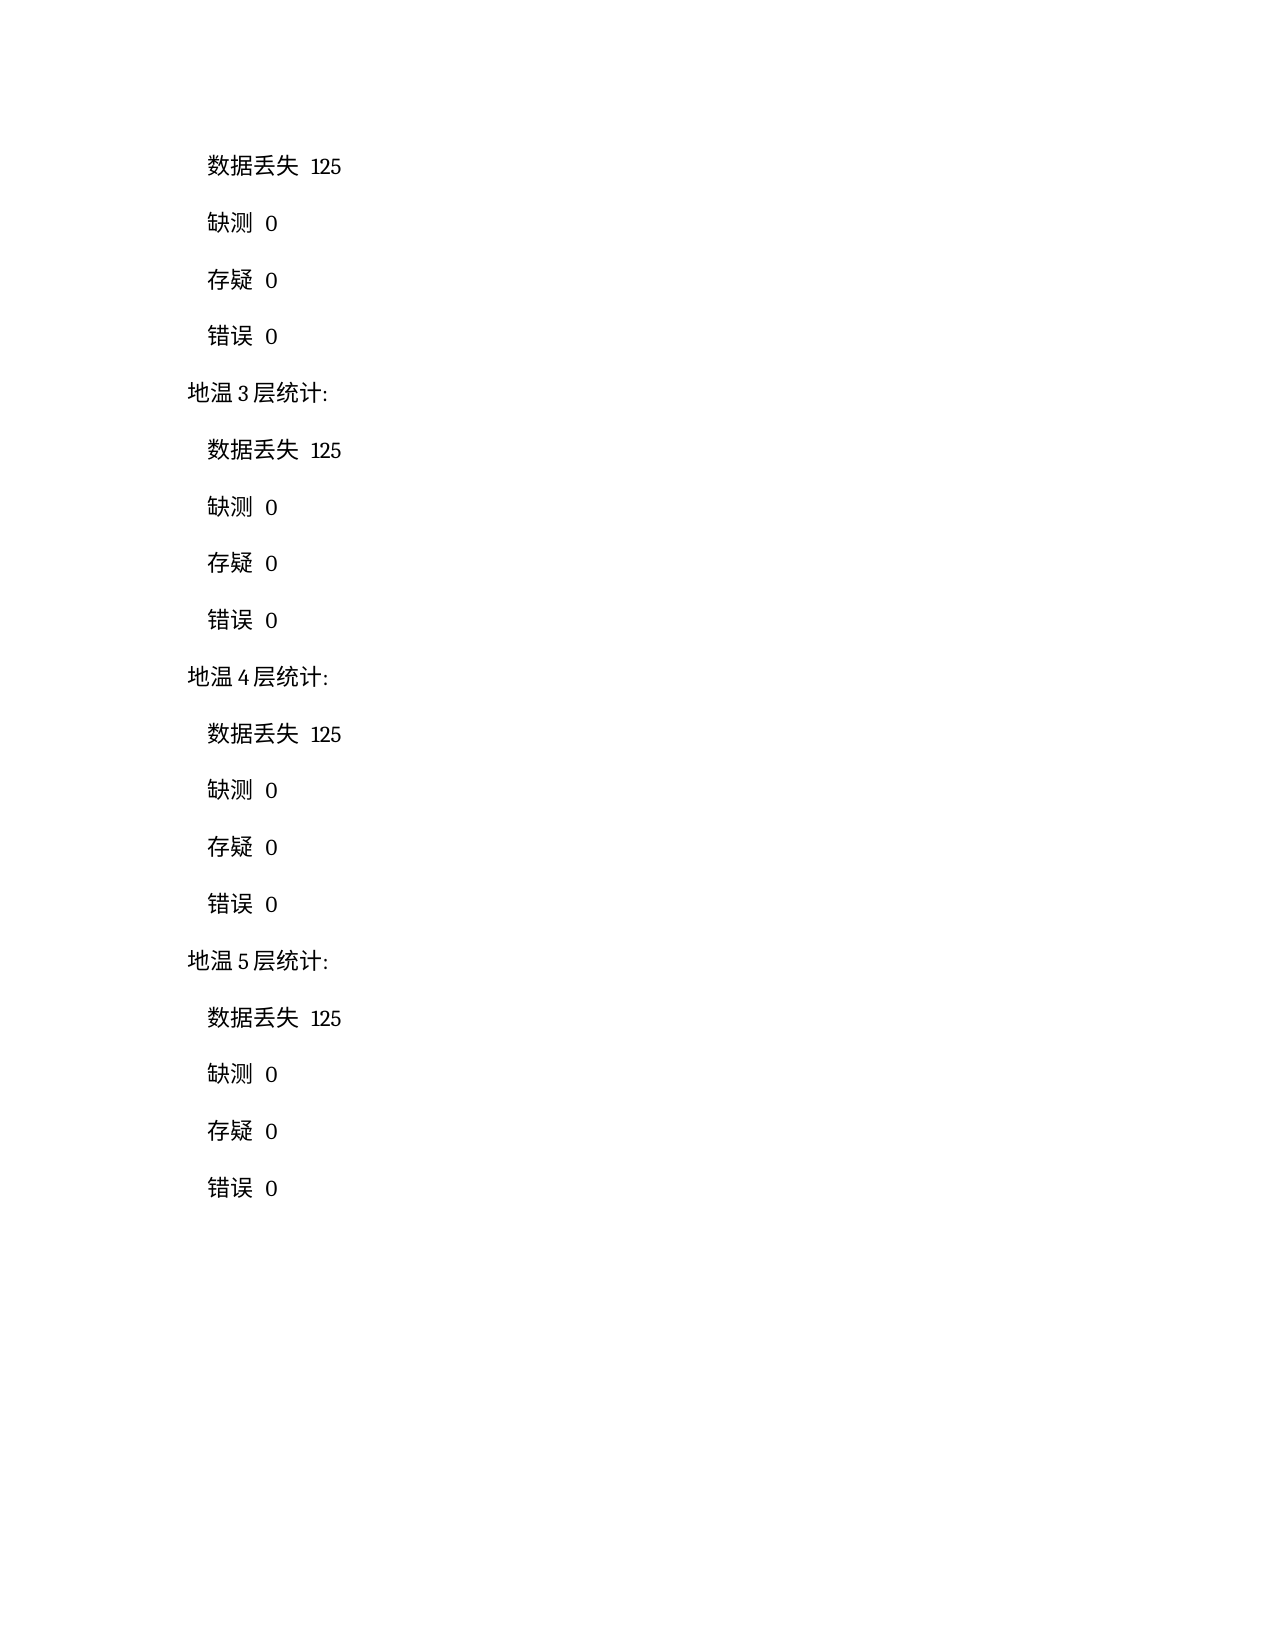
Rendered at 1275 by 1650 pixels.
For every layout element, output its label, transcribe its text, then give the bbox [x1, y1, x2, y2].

text 存疑 0 [187, 263, 1087, 295]
text 存疑 0 [187, 547, 1087, 579]
text 数据丢失 125 [187, 434, 1087, 465]
text 数据丢失 125 [187, 718, 1087, 749]
text 缺测 0 [187, 207, 1087, 238]
text 存疑 0 [187, 1115, 1087, 1146]
text 缺测 0 [187, 491, 1087, 522]
text 错误 0 [187, 320, 1087, 352]
text 地温3层统计: [187, 377, 1087, 408]
text 存疑 0 [187, 831, 1087, 862]
text 错误 0 [187, 888, 1087, 919]
text 地温5层统计: [187, 945, 1087, 976]
text 错误 0 [187, 604, 1087, 635]
text 数据丢失 125 [187, 150, 1087, 181]
text 数据丢失 125 [187, 1002, 1087, 1033]
text 缺测 0 [187, 774, 1087, 806]
text 错误 0 [187, 1172, 1087, 1203]
text 缺测 0 [187, 1058, 1087, 1089]
text 地温4层统计: [187, 661, 1087, 692]
